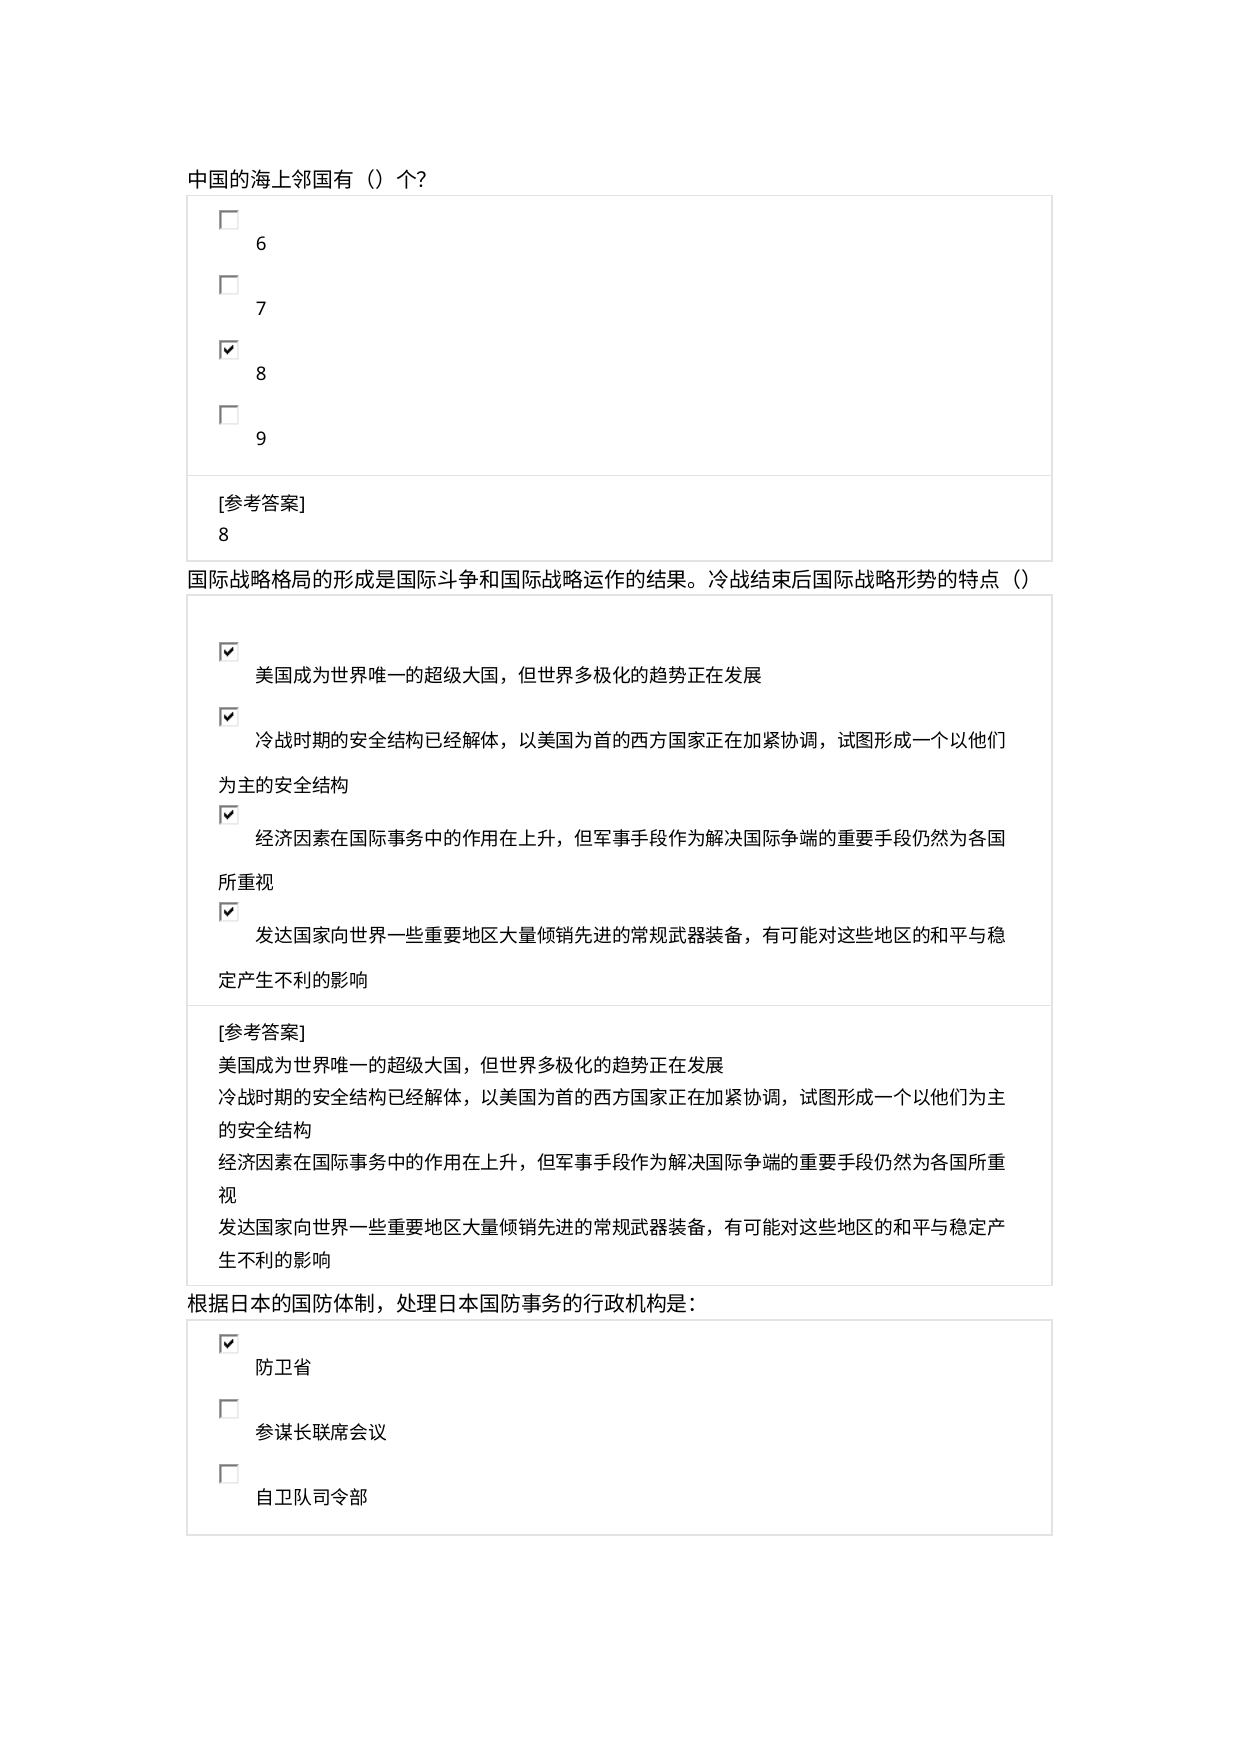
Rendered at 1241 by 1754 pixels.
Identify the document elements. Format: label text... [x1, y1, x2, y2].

table_cell [参考答案] 美国成为世界唯一的超级大国，但世界多极化的趋势正在发展 冷战时期的安全结构已经解体，以美国为首的西方国家正在加紧协调，试图形成一个以他们为主的安全结构 经济因素在国际事务中的作用在上升，但军事手段作为解决国际争端的重要手段仍然为各国所重视 发达国家向世界一些重要地区大量倾销先进的常规武器装备，有可能对这些地区的和平与稳定产生不利的影响 [188, 1006, 1051, 1285]
table_header 6 7 8 9 [188, 196, 1051, 475]
table_header 美国成为世界唯一的超级大国，但世界多极化的趋势正在发展 冷战时期的安全结构已经解体，以美国为首的西方国家正在加紧协调，试图形成一个以他们为主的安全结构 经济因素在国际事务中的作用在上升，但军事手段作为解决国际争端的重要手段仍然为各国所重视 发达国家向世界一些重要地区大量倾销先进的常规武器装备，有可能对这些地区的和平与稳定产生不利的影响 [188, 596, 1051, 1004]
text 根据日本的国防体制，处理日本国防事务的行政机构是： [187, 1286, 1053, 1319]
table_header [188, 1321, 1051, 1534]
text 中国的海上邻国有（）个？ [187, 162, 1053, 194]
table_cell [参考答案] 8 [188, 476, 1051, 560]
text 国际战略格局的形成是国际斗争和国际战略运作的结果。冷战结束后国际战略形势的特点（） [187, 562, 1053, 594]
